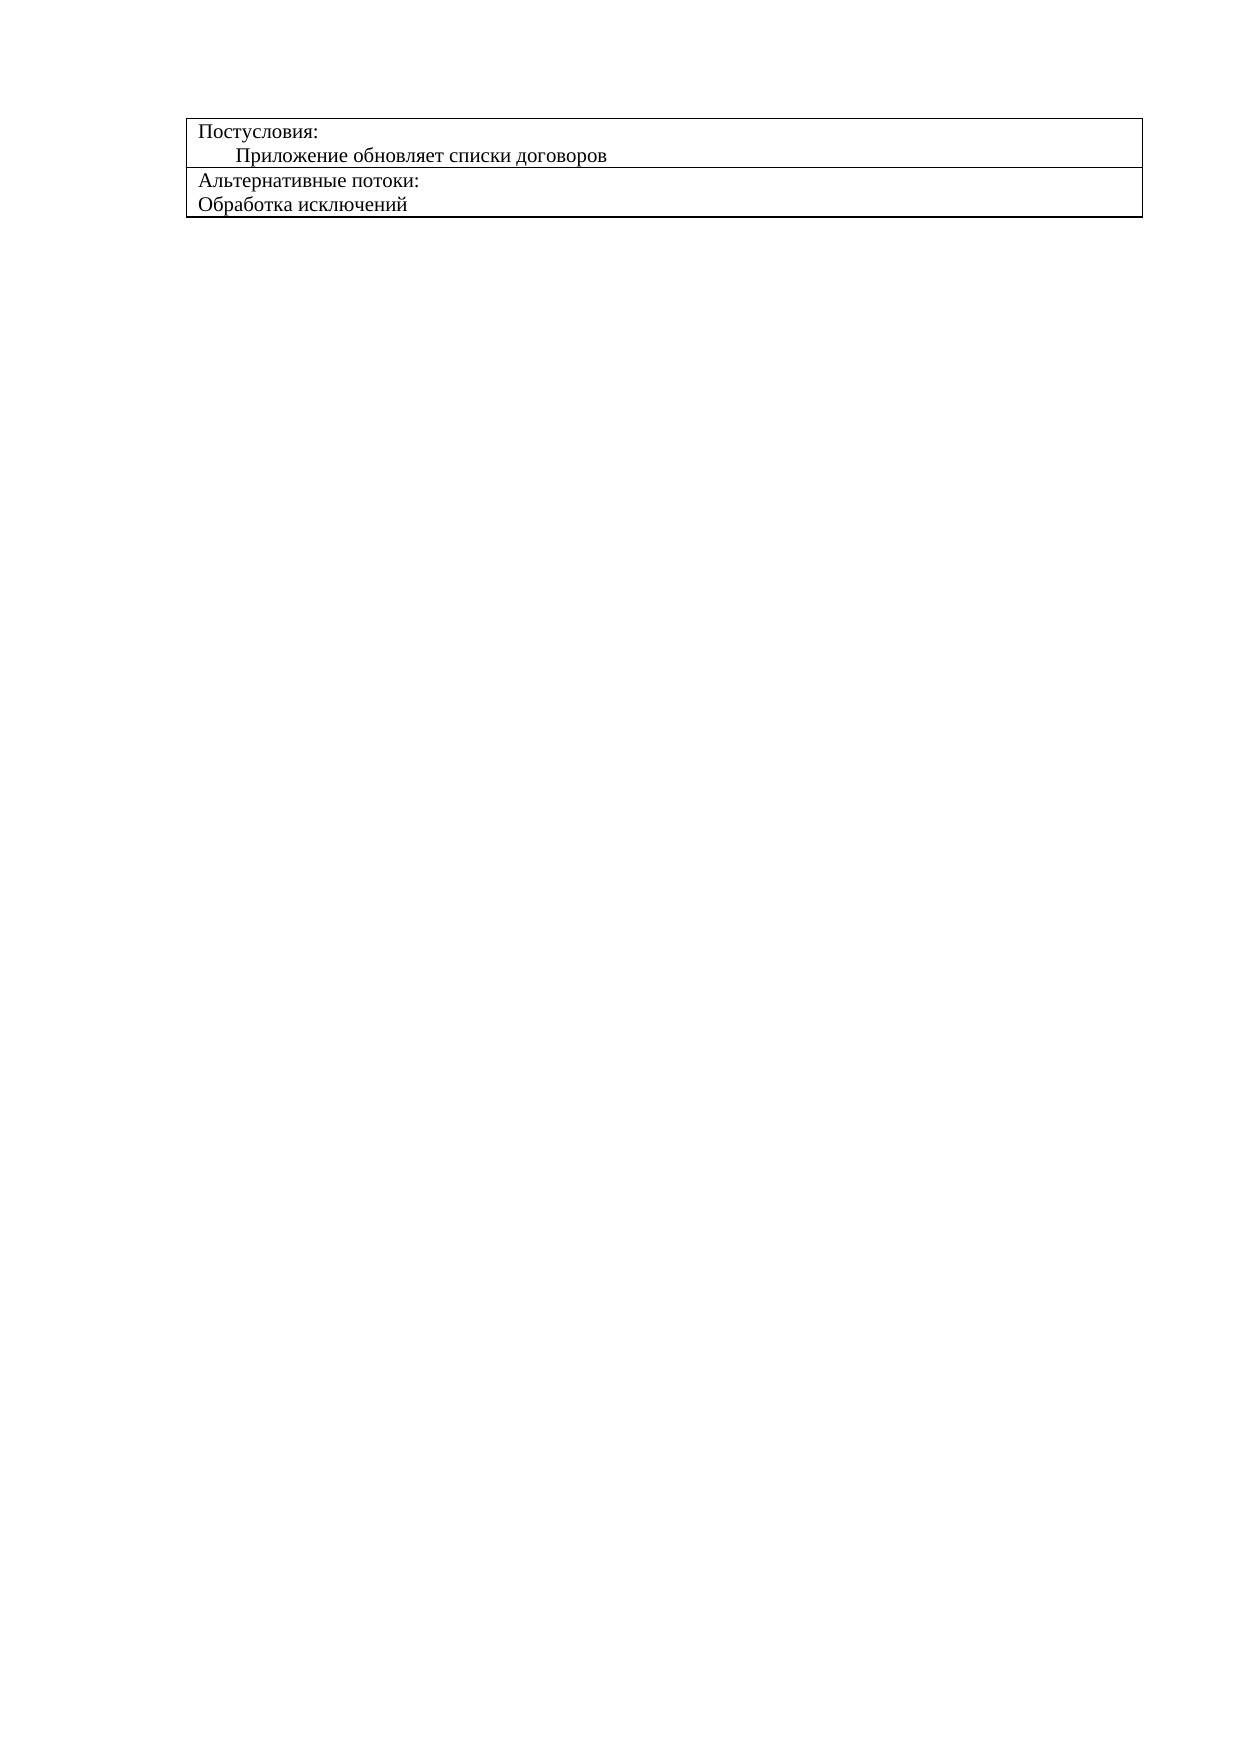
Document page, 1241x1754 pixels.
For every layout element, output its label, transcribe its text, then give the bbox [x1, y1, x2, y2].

table_cell Альтернативные потоки: Обработка исключений [187, 168, 1142, 216]
table_cell Постусловия: Приложение обновляет списки договоров [187, 119, 1142, 167]
